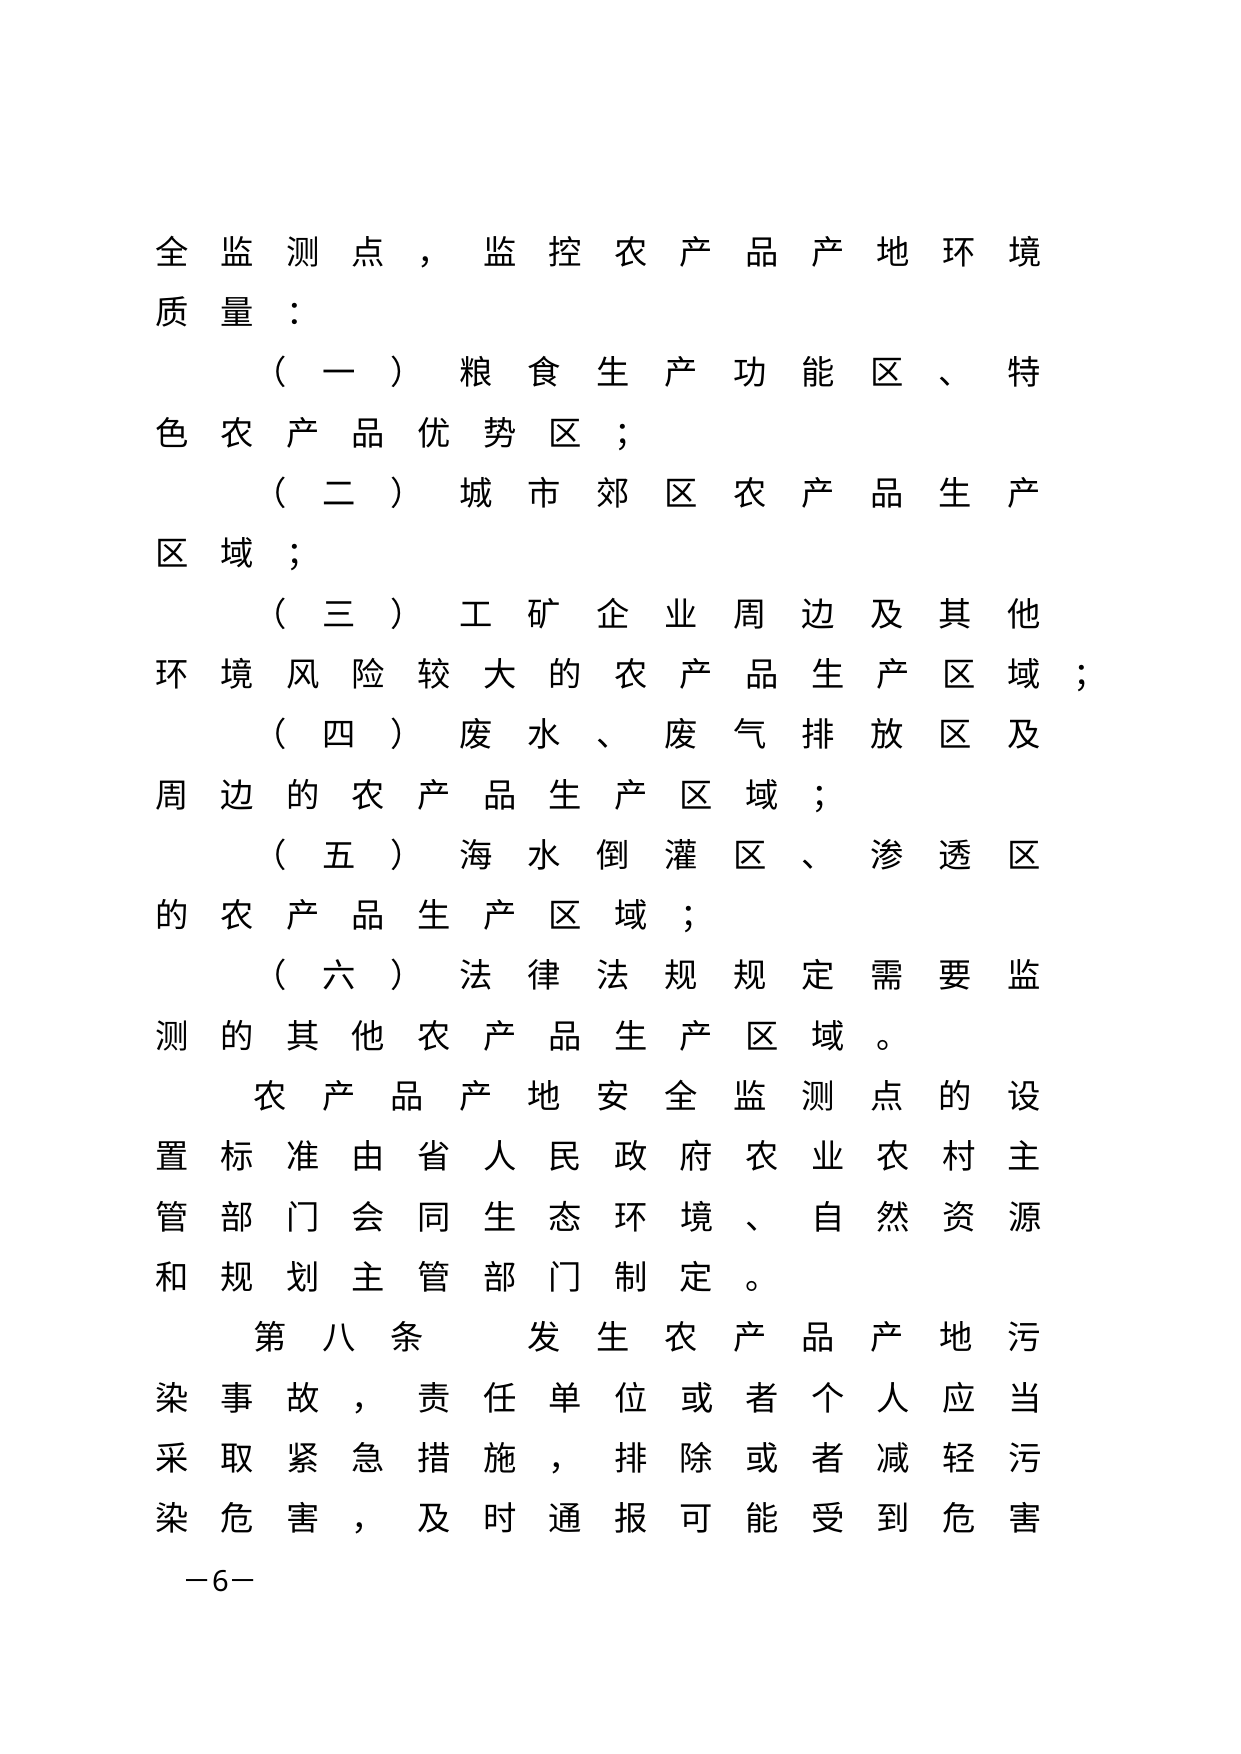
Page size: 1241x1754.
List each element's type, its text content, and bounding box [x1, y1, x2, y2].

text （三）工矿企业周边及其他环境风险较大的农产品生产区域； [155, 581, 1073, 702]
text （四）废水、废气排放区及周边的农产品生产区域； [155, 702, 1073, 823]
text （六）法律法规规定需要监测的其他农产品生产区域。 [155, 943, 1073, 1064]
text （一）粮食生产功能区、特色农产品优势区； [155, 340, 1073, 461]
text 第七条 县级以上人民政府农业农村主管部门应当会同生态环境、自然资源和规划等主管部门在下列区域设置农产品产地安全监测点，监控农产品产地环境质量： [155, 219, 1073, 340]
text 第八条 发生农产品产地污染事故，责任单位或者个人应当采取紧急措施，排除或者减轻污染危害，及时通报可能受到危害的单位和个人，并报告所在地农业农村主管部门和生态环境主管部门。接到报告的部门应当立即赶赴现场调查处理，同时报告本级人民政府。 [155, 1305, 1073, 1546]
text （五）海水倒灌区、渗透区的农产品生产区域； [155, 823, 1073, 943]
text 农产品产地安全监测点的设置标准由省人民政府农业农村主管部门会同生态环境、自然资源和规划主管部门制定。 [155, 1064, 1073, 1305]
text （二）城市郊区农产品生产区域； [155, 461, 1073, 581]
